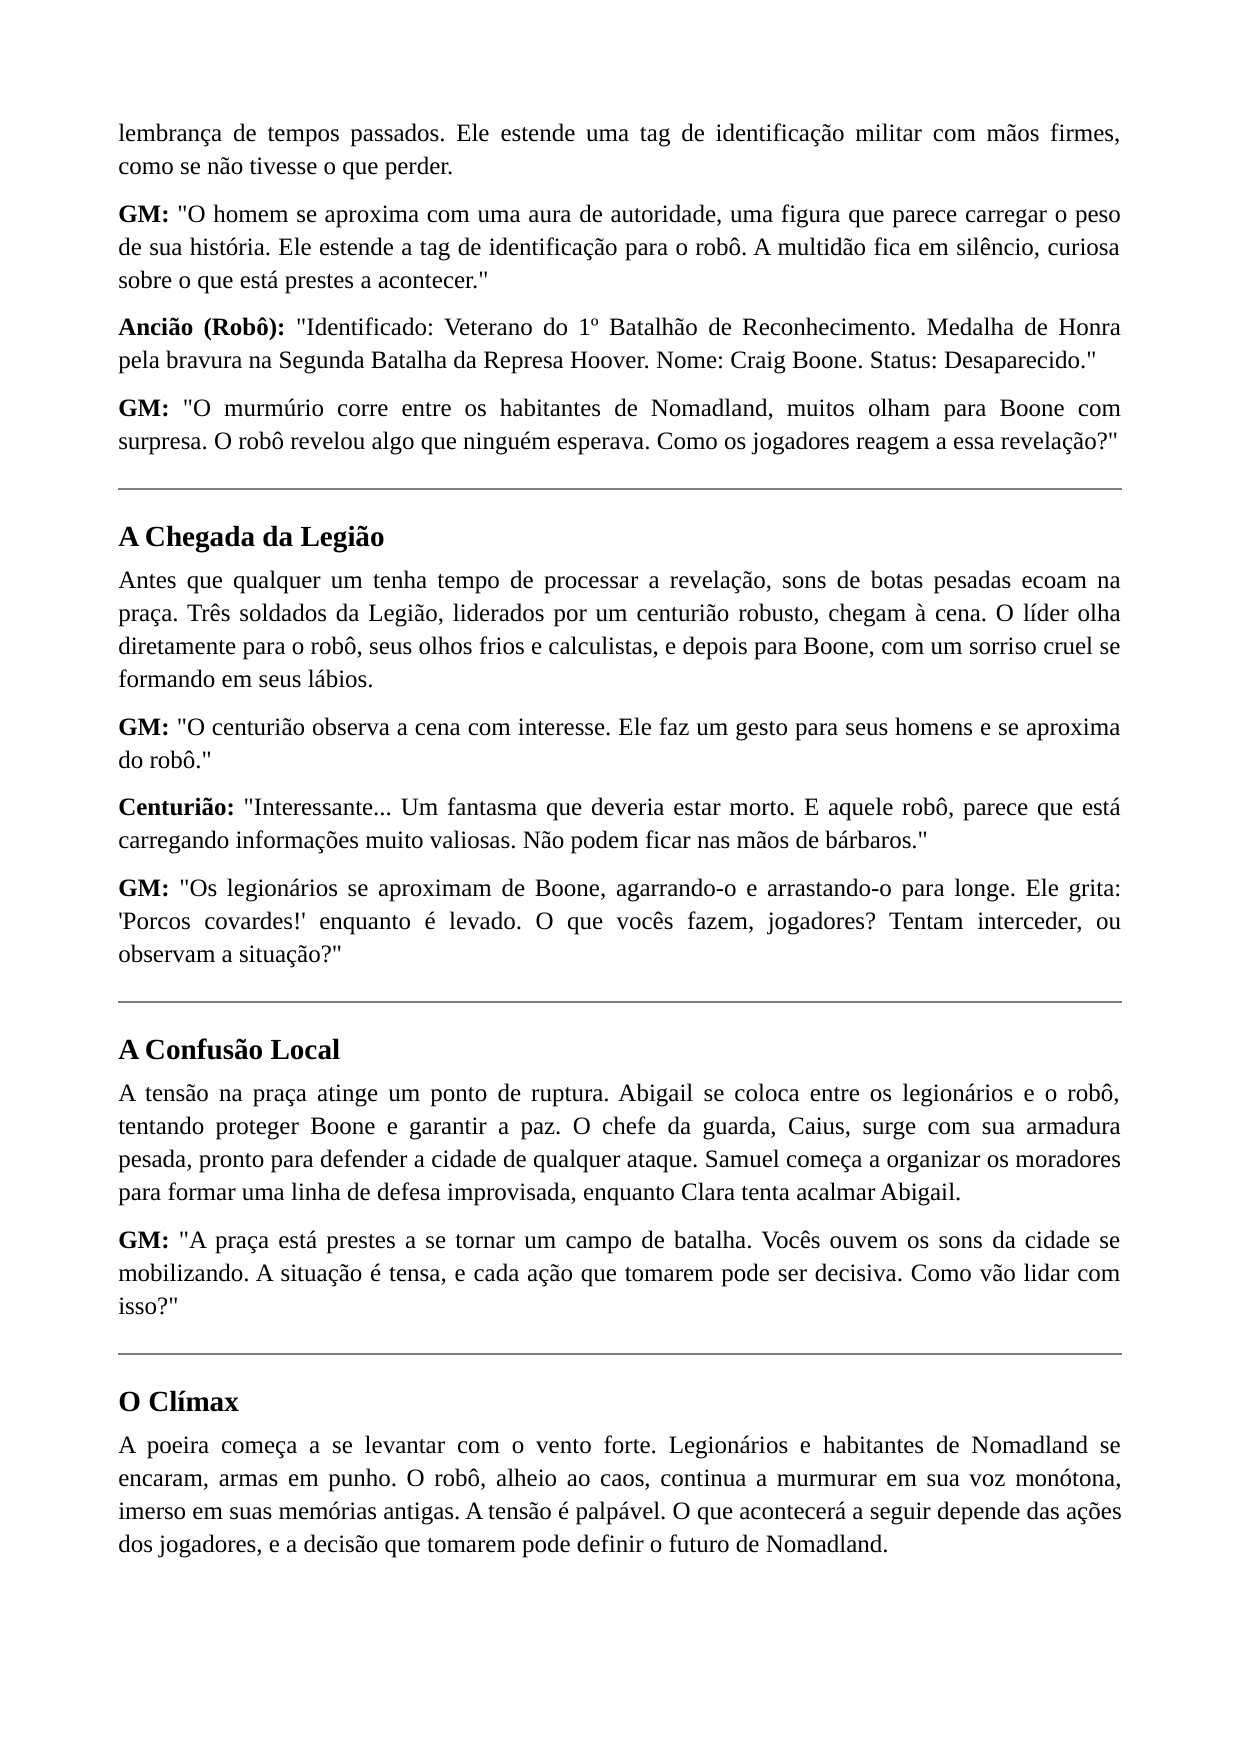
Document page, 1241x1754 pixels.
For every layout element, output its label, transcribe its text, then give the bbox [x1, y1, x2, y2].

subtitle A Chegada da Legião [118, 519, 1122, 553]
text GM: "A praça está prestes a se tornar um campo de batalha. Vocês ouvem os sons da cidade se mobilizando. A situação é tensa, e cada ação que tomarem pode ser decisiva. Como vão lidar com isso?" [118, 1225, 1122, 1319]
text Centurião: "Interessante... Um fantasma que deveria estar morto. E aquele robô, parece que está carregando informações muito valiosas. Não podem ficar nas mãos de bárbaros." [118, 792, 1122, 854]
text Antes que qualquer um tenha tempo de processar a revelação, sons de botas pesadas ecoam na praça. Três soldados da Legião, liderados por um centurião robusto, chegam à cena. O líder olha diretamente para o robô, seus olhos frios e calculistas, e depois para Boone, com um sorriso cruel se formando em seus lábios. [118, 565, 1122, 693]
text Ancião (Robô): "Identificado: Veterano do 1º Batalhão de Reconhecimento. Medalha de Honra pela bravura na Segunda Batalha da Represa Hoover. Nome: Craig Boone. Status: Desaparecido." [118, 312, 1122, 374]
text GM: "O centurião observa a cena com interesse. Ele faz um gesto para seus homens e se aproxima do robô." [118, 712, 1122, 773]
text A tensão na praça atinge um ponto de ruptura. Abigail se coloca entre os legionários e o robô, tentando proteger Boone e garantir a paz. O chefe da guarda, Caius, surge com sua armadura pesada, pronto para defender a cidade de qualquer ataque. Samuel começa a organizar os moradores para formar uma linha de defesa improvisada, enquanto Clara tenta acalmar Abigail. [118, 1078, 1122, 1206]
subtitle O Clímax [118, 1384, 1122, 1417]
text GM: "Os legionários se aproximam de Boone, agarrando-o e arrastando-o para longe. Ele grita: 'Porcos covardes!' enquanto é levado. O que vocês fazem, jogadores? Tentam interceder, ou observam a situação?" [118, 873, 1122, 968]
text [118, 118, 1122, 180]
text GM: "O murmúrio corre entre os habitantes de Nomadland, muitos olham para Boone com surpresa. O robô revelou algo que ninguém esperava. Como os jogadores reagem a essa revelação?" [118, 393, 1122, 455]
text GM: "O homem se aproxima com uma aura de autoridade, uma figura que parece carregar o peso de sua história. Ele estende a tag de identificação para o robô. A multidão fica em silêncio, curiosa sobre o que está prestes a acontecer." [118, 199, 1122, 293]
text A poeira começa a se levantar com o vento forte. Legionários e habitantes de Nomadland se encaram, armas em punho. O robô, alheio ao caos, continua a murmurar em sua voz monótona, imerso em suas memórias antigas. A tensão é palpável. O que acontecerá a seguir depende das ações dos jogadores, e a decisão que tomarem pode definir o futuro de Nomadland. [118, 1430, 1122, 1558]
subtitle A Confusão Local [118, 1032, 1122, 1066]
